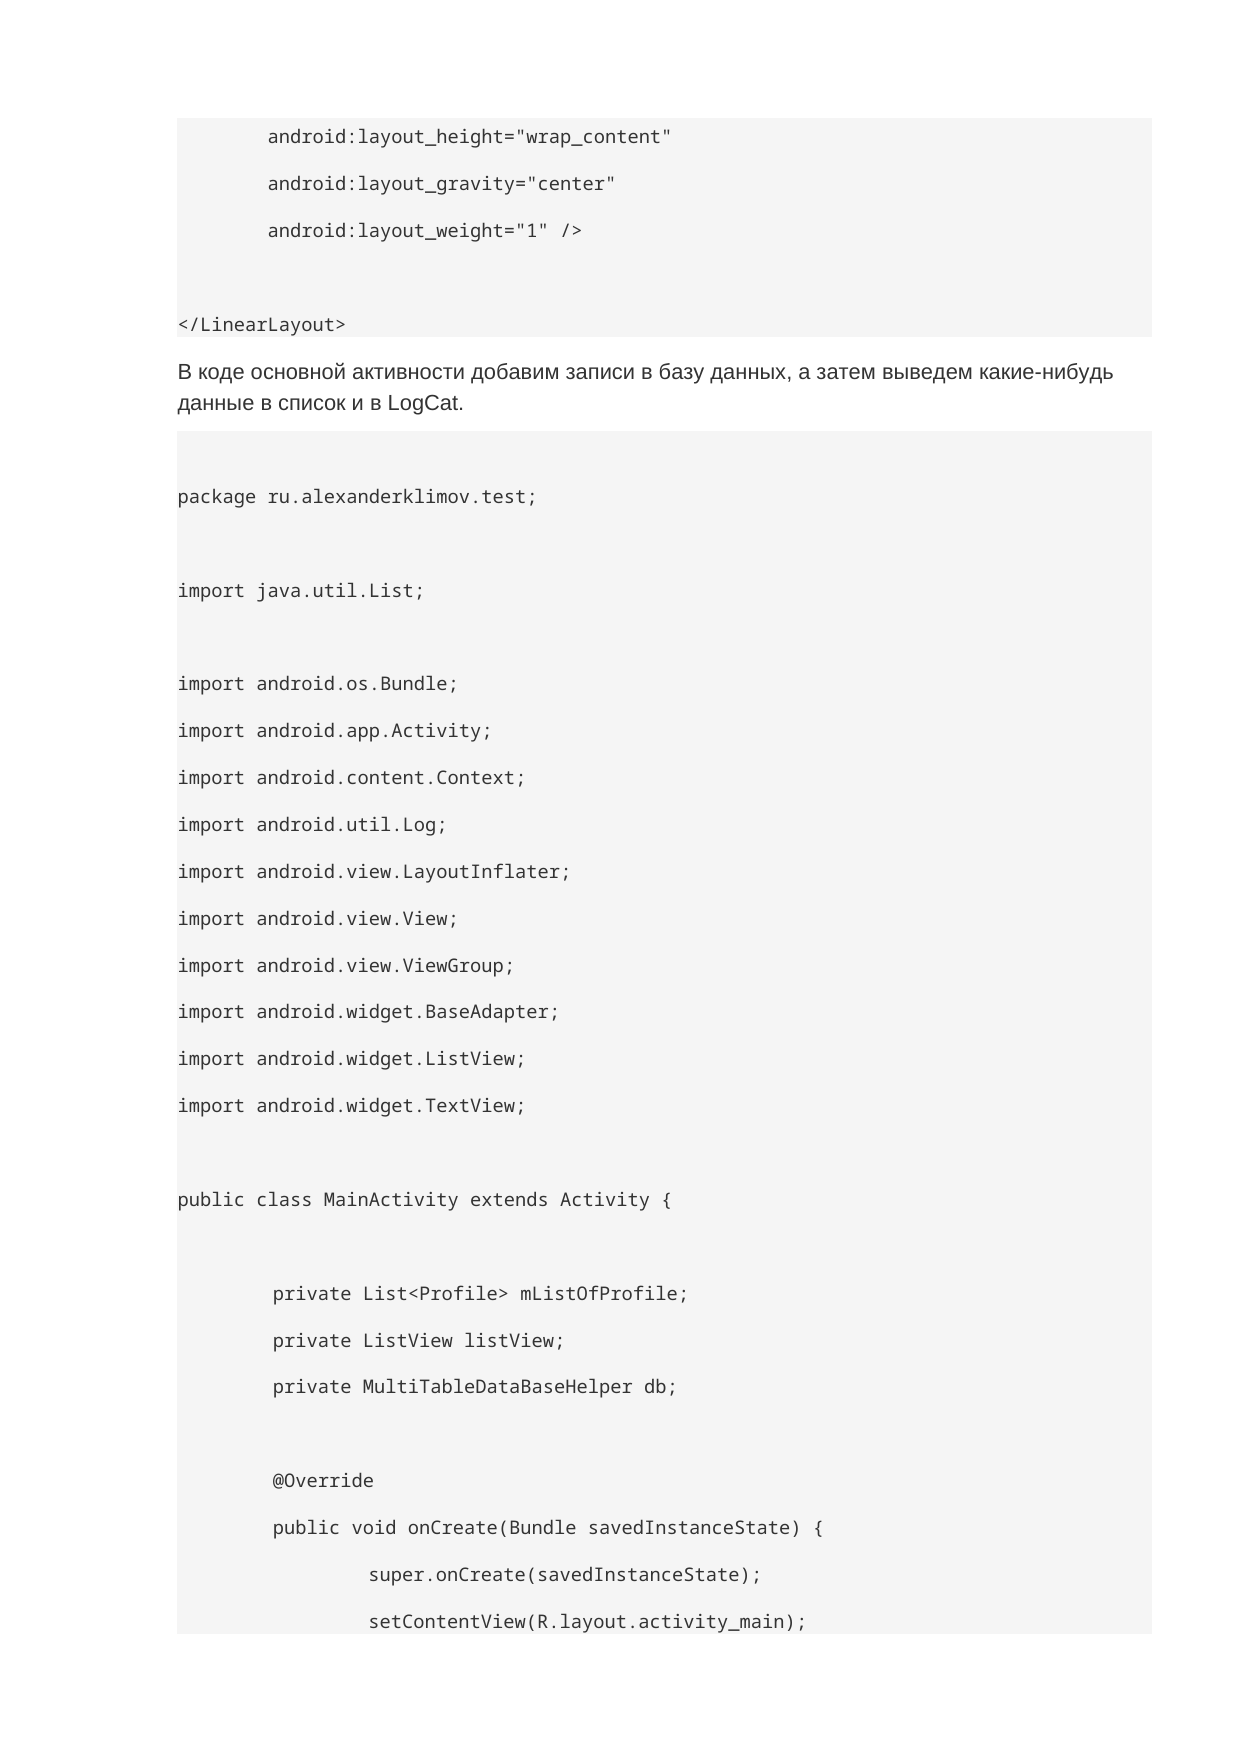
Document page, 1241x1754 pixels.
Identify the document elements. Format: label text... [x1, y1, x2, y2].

text </LinearLayout> [177, 306, 1152, 337]
text setContentView(R.layout.activity_main); [177, 1602, 1152, 1634]
text package ru.alexanderklimov.test; [177, 477, 1152, 509]
text import android.widget.ListView; [177, 1040, 1152, 1071]
text import android.content.Context; [177, 759, 1152, 790]
text private MultiTableDataBaseHelper db; [177, 1368, 1152, 1399]
text android:layout_weight="1" /> [177, 212, 1152, 243]
text import android.widget.TextView; [177, 1087, 1152, 1118]
text import android.view.LayoutInflater; [177, 852, 1152, 884]
text В коде основной активности добавим записи в базу данных, а затем выведем какие-нибудь данные в список и в LogCat. [177, 352, 1152, 415]
text import android.app.Activity; [177, 712, 1152, 743]
text super.onCreate(savedInstanceState); [177, 1556, 1152, 1587]
text import android.view.View; [177, 899, 1152, 931]
text import android.util.Log; [177, 806, 1152, 837]
text android:layout_gravity="center" [177, 165, 1152, 196]
text import java.util.List; [177, 571, 1152, 602]
text import android.widget.BaseAdapter; [177, 993, 1152, 1024]
text public class MainActivity extends Activity { [177, 1181, 1152, 1212]
text import android.view.ViewGroup; [177, 946, 1152, 977]
text @Override [177, 1462, 1152, 1493]
text android:layout_height="wrap_content" [177, 118, 1152, 149]
text private List<Profile> mListOfProfile; [177, 1274, 1152, 1306]
text private ListView listView; [177, 1321, 1152, 1352]
text import android.os.Bundle; [177, 665, 1152, 696]
text public void onCreate(Bundle savedInstanceState) { [177, 1509, 1152, 1540]
